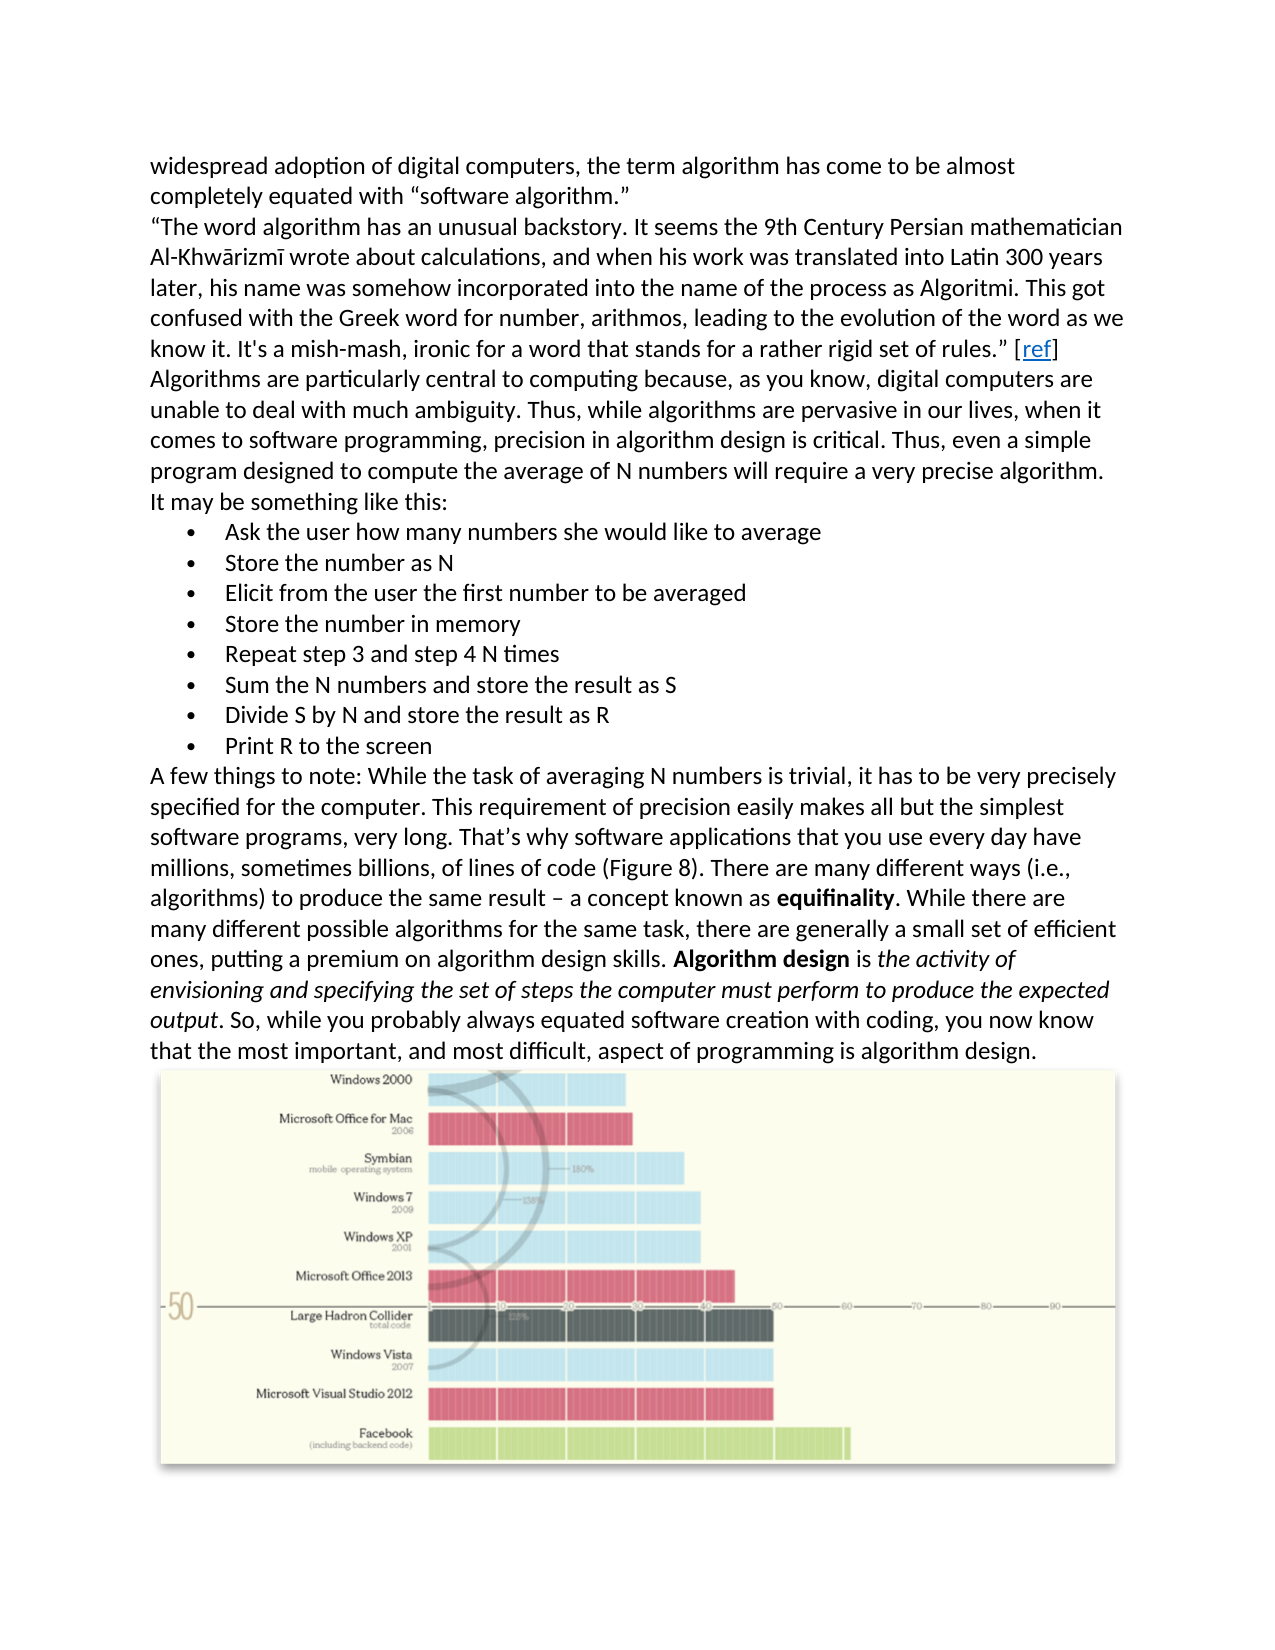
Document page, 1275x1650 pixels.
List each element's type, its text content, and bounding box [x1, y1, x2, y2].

list Repeat step 3 and step 4 N times [187, 638, 1125, 669]
list Ask the user how many numbers she would like to average [187, 516, 1125, 547]
text A few things to note: While the task of averaging N numbers is trivial, it has to be very precisely specified for the computer. This requirement of precision easily makes all but the simplest software programs, very long. That’s why software applications that you use every day have millions, sometimes billions, of lines of code (Figure 8). There are many different ways (i.e., algorithms) to produce the same result – a concept known as equifinality. While there are many different possible algorithms for the same task, there are generally a small set of efficient ones, putting a premium on algorithm design skills. Algorithm design is the activity of envisioning and specifying the set of steps the computer must perform to produce the expected output. So, while you probably always equated software creation with coding, you now know that the most important, and most difficult, aspect of programming is algorithm design. [150, 760, 1125, 1065]
picture [150, 1065, 1125, 1480]
text Algorithms are particularly central to computing because, as you know, digital computers are unable to deal with much ambiguity. Thus, while algorithms are pervasive in our lives, when it comes to software programming, precision in algorithm design is critical. Thus, even a simple program designed to compute the average of N numbers will require a very precise algorithm. It may be something like this: [150, 364, 1125, 516]
list Divide S by N and store the result as R [187, 699, 1125, 730]
text “The word algorithm has an unusual backstory. It seems the 9th Century Persian mathematician Al-Khwārizmī wrote about calculations, and when his work was translated into Latin 300 years later, his name was somehow incorporated into the name of the process as Algoritmi. This got confused with the Greek word for number, arithmos, leading to the evolution of the word as we know it. It's a mish-mash, ironic for a word that stands for a rather rigid set of rules.” [ref] [150, 211, 1125, 364]
list Elicit from the user the first number to be averaged [187, 577, 1125, 608]
list Store the number as N [187, 547, 1125, 577]
list Sum the N numbers and store the result as S [187, 669, 1125, 699]
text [150, 150, 1125, 211]
list Store the number in memory [187, 608, 1125, 638]
list Print R to the screen [187, 730, 1125, 760]
